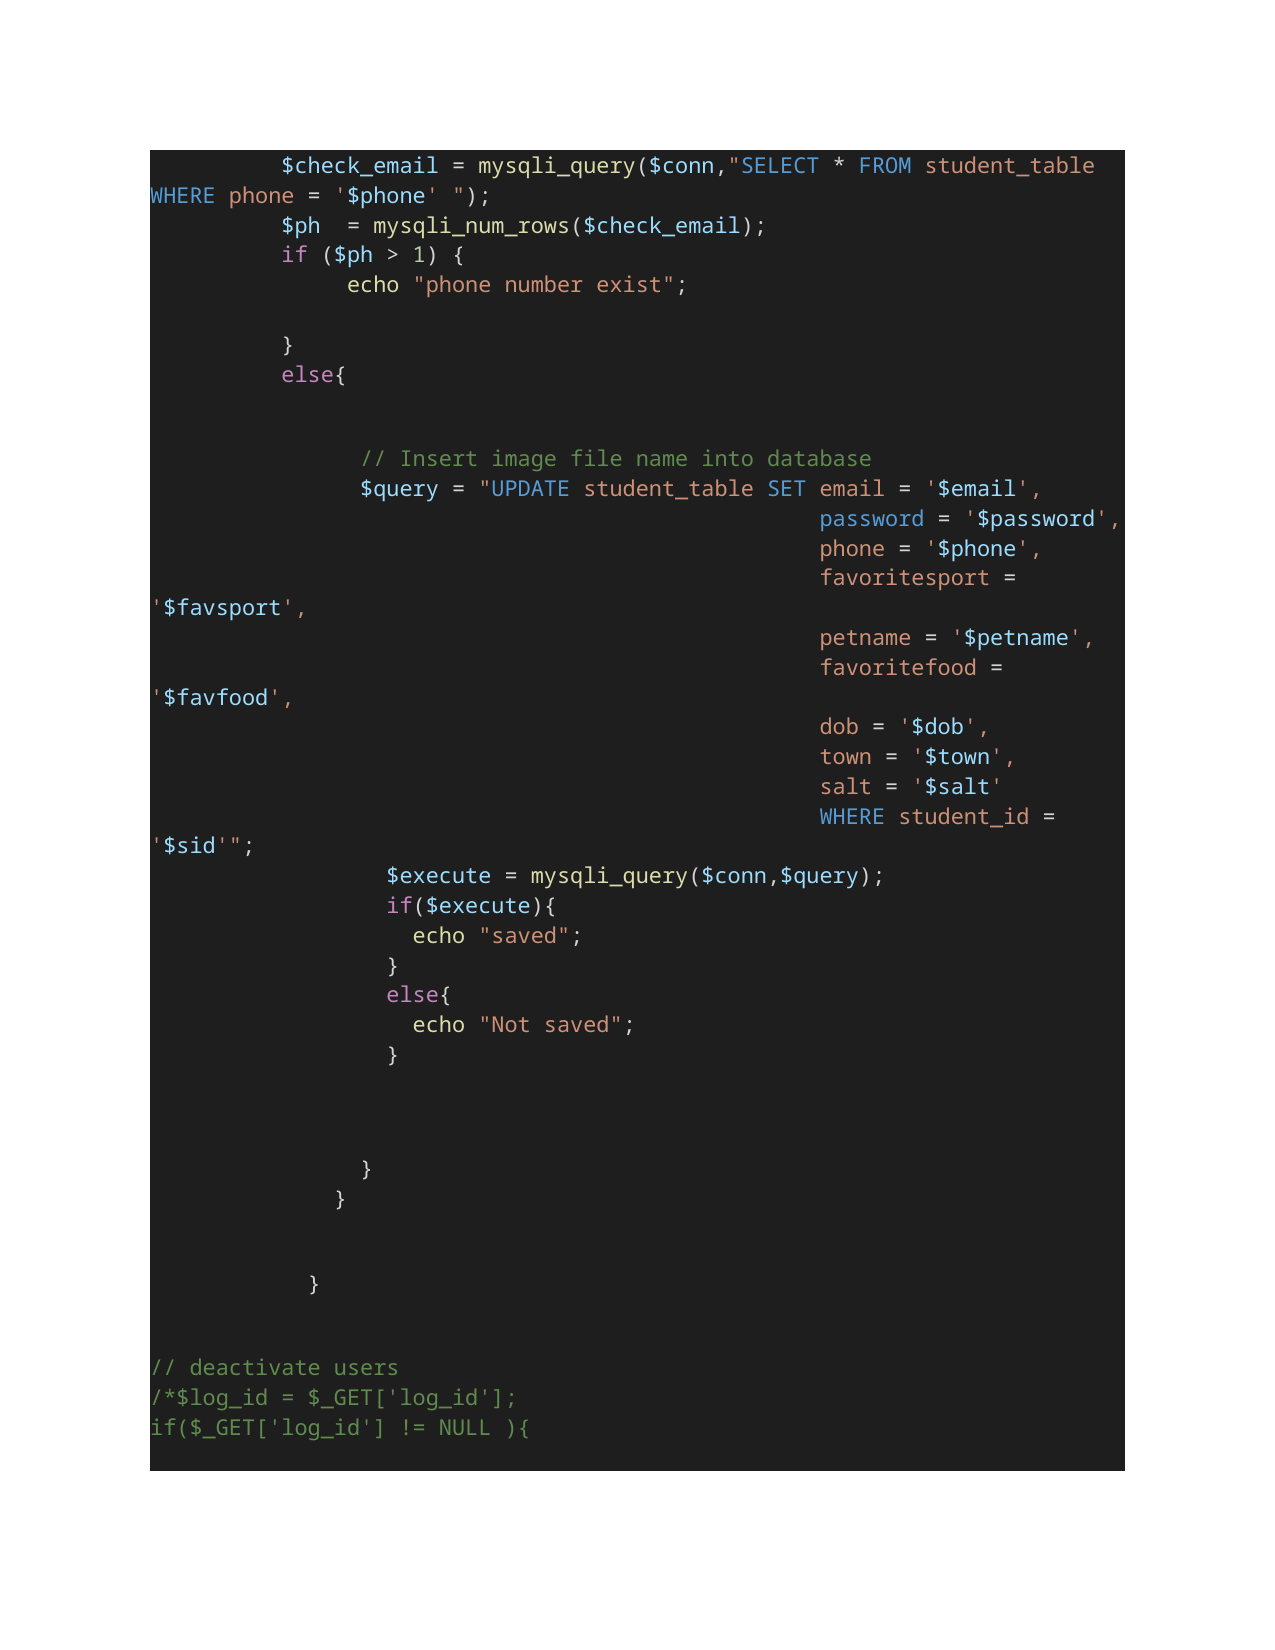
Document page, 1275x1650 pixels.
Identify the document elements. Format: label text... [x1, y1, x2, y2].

text } [150, 1268, 1125, 1297]
text echo "phone number exist"; [150, 269, 1125, 299]
text $check_email = mysqli_query($conn,"SELECT * FROM student_table WHERE phone = '$phone' "); [150, 150, 1125, 209]
text if($_GET['log_id'] != NULL ){ [150, 1412, 1125, 1442]
text favoritesport = '$favsport', [150, 562, 1125, 622]
text echo "Not saved"; [150, 1009, 1125, 1039]
text if ($ph > 1) { [150, 239, 1125, 269]
text WHERE student_id = '$sid'"; [150, 801, 1125, 860]
text phone = '$phone', [150, 532, 1125, 562]
text $ph = mysqli_num_rows($check_email); [150, 209, 1125, 239]
text favoritefood = '$favfood', [150, 652, 1125, 711]
text town = '$town', [150, 741, 1125, 771]
text } [150, 1153, 1125, 1183]
text else{ [150, 979, 1125, 1009]
text } [150, 1183, 1125, 1213]
text // Insert image file name into database [150, 443, 1125, 473]
text echo "saved"; [150, 920, 1125, 949]
text $execute = mysqli_query($conn,$query); [150, 860, 1125, 890]
text dob = '$dob', [150, 711, 1125, 741]
text } [150, 1039, 1125, 1069]
text // deactivate users [150, 1352, 1125, 1382]
text $query = "UPDATE student_table SET email = '$email', [150, 473, 1125, 503]
text } [150, 949, 1125, 979]
text else{ [150, 358, 1125, 388]
text } [150, 329, 1125, 358]
text password = '$password', [150, 503, 1125, 532]
text petname = '$petname', [150, 622, 1125, 652]
text if($execute){ [150, 890, 1125, 920]
text /*$log_id = $_GET['log_id']; [150, 1382, 1125, 1412]
text salt = '$salt' [150, 771, 1125, 801]
